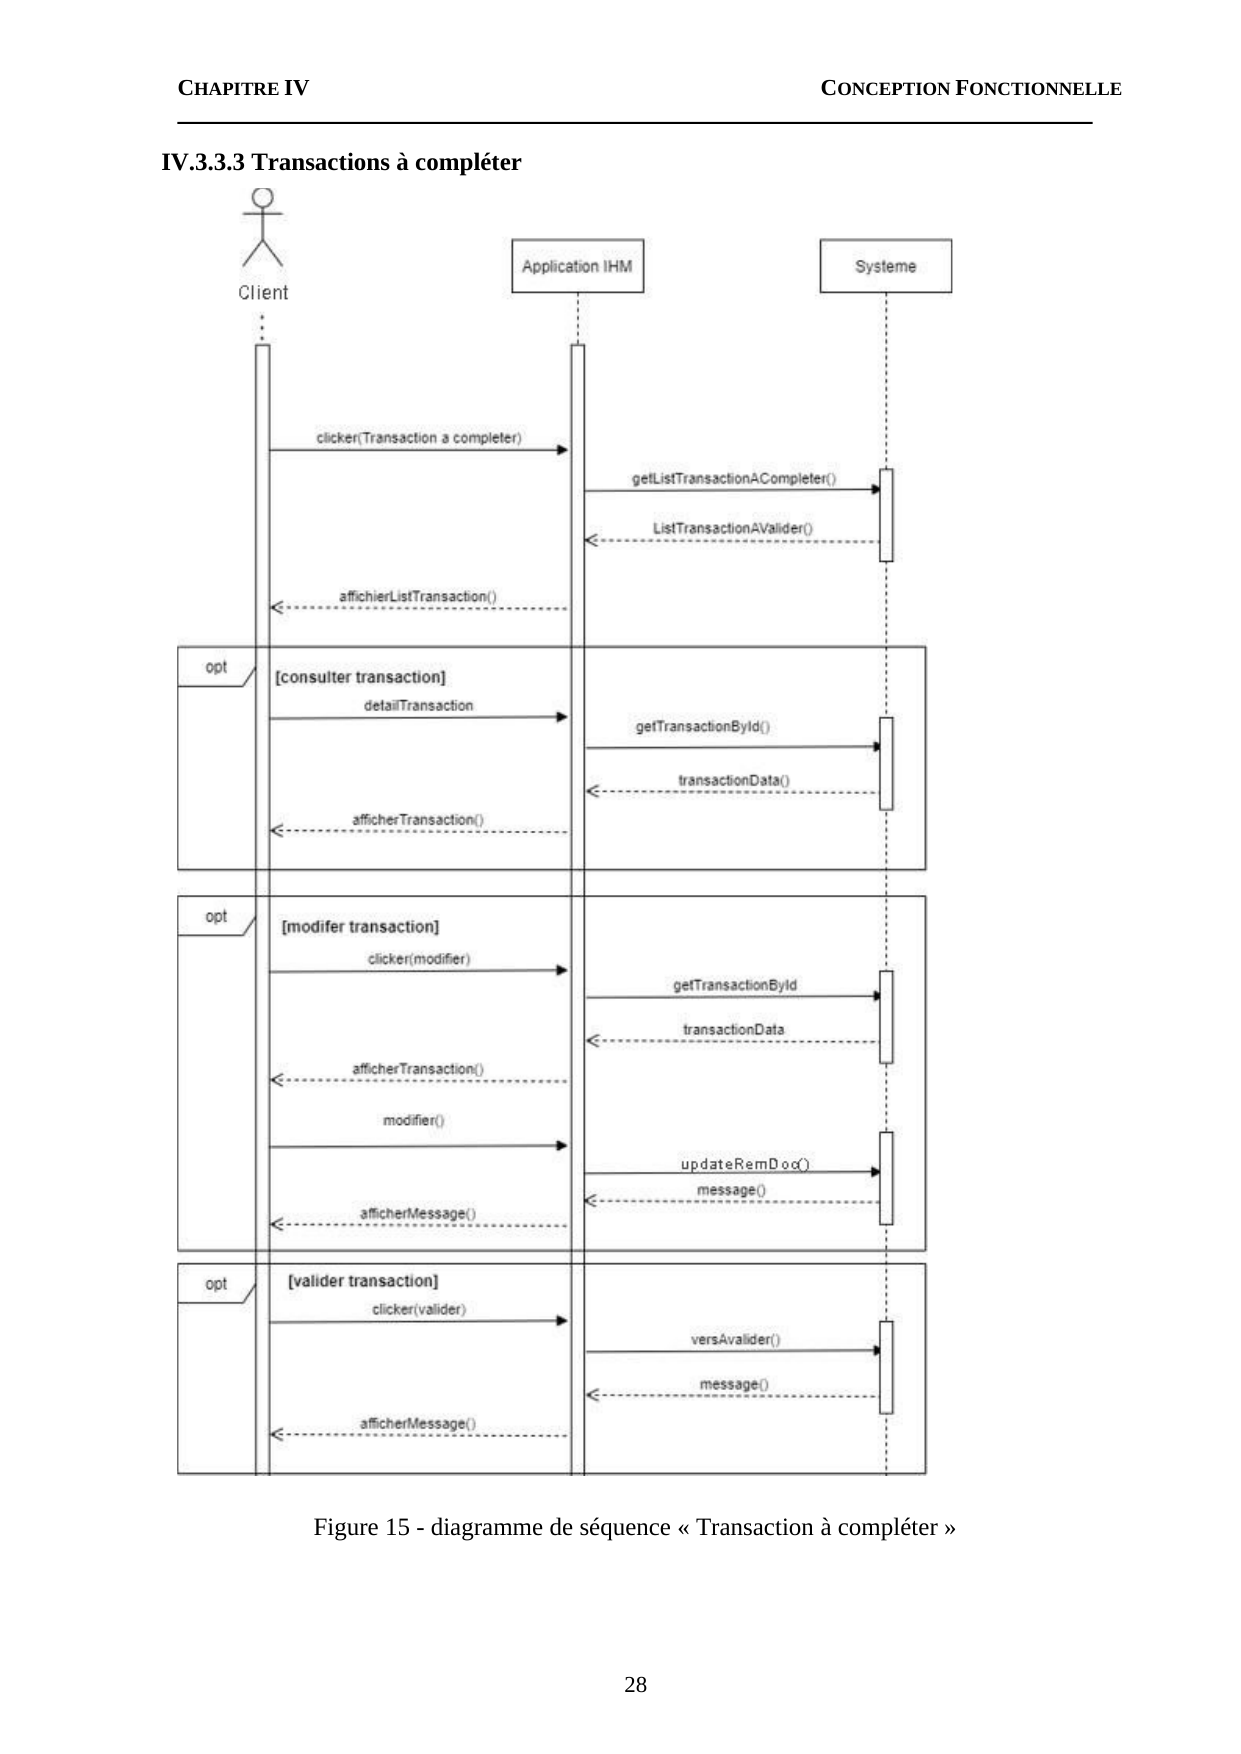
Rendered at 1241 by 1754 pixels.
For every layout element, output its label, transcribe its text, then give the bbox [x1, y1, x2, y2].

picture [177, 188, 953, 1476]
subtitle Transactions à compléter [161, 147, 1201, 176]
text Figure 15 - diagramme de séquence « Transaction à compléter » [176, 1512, 1094, 1541]
